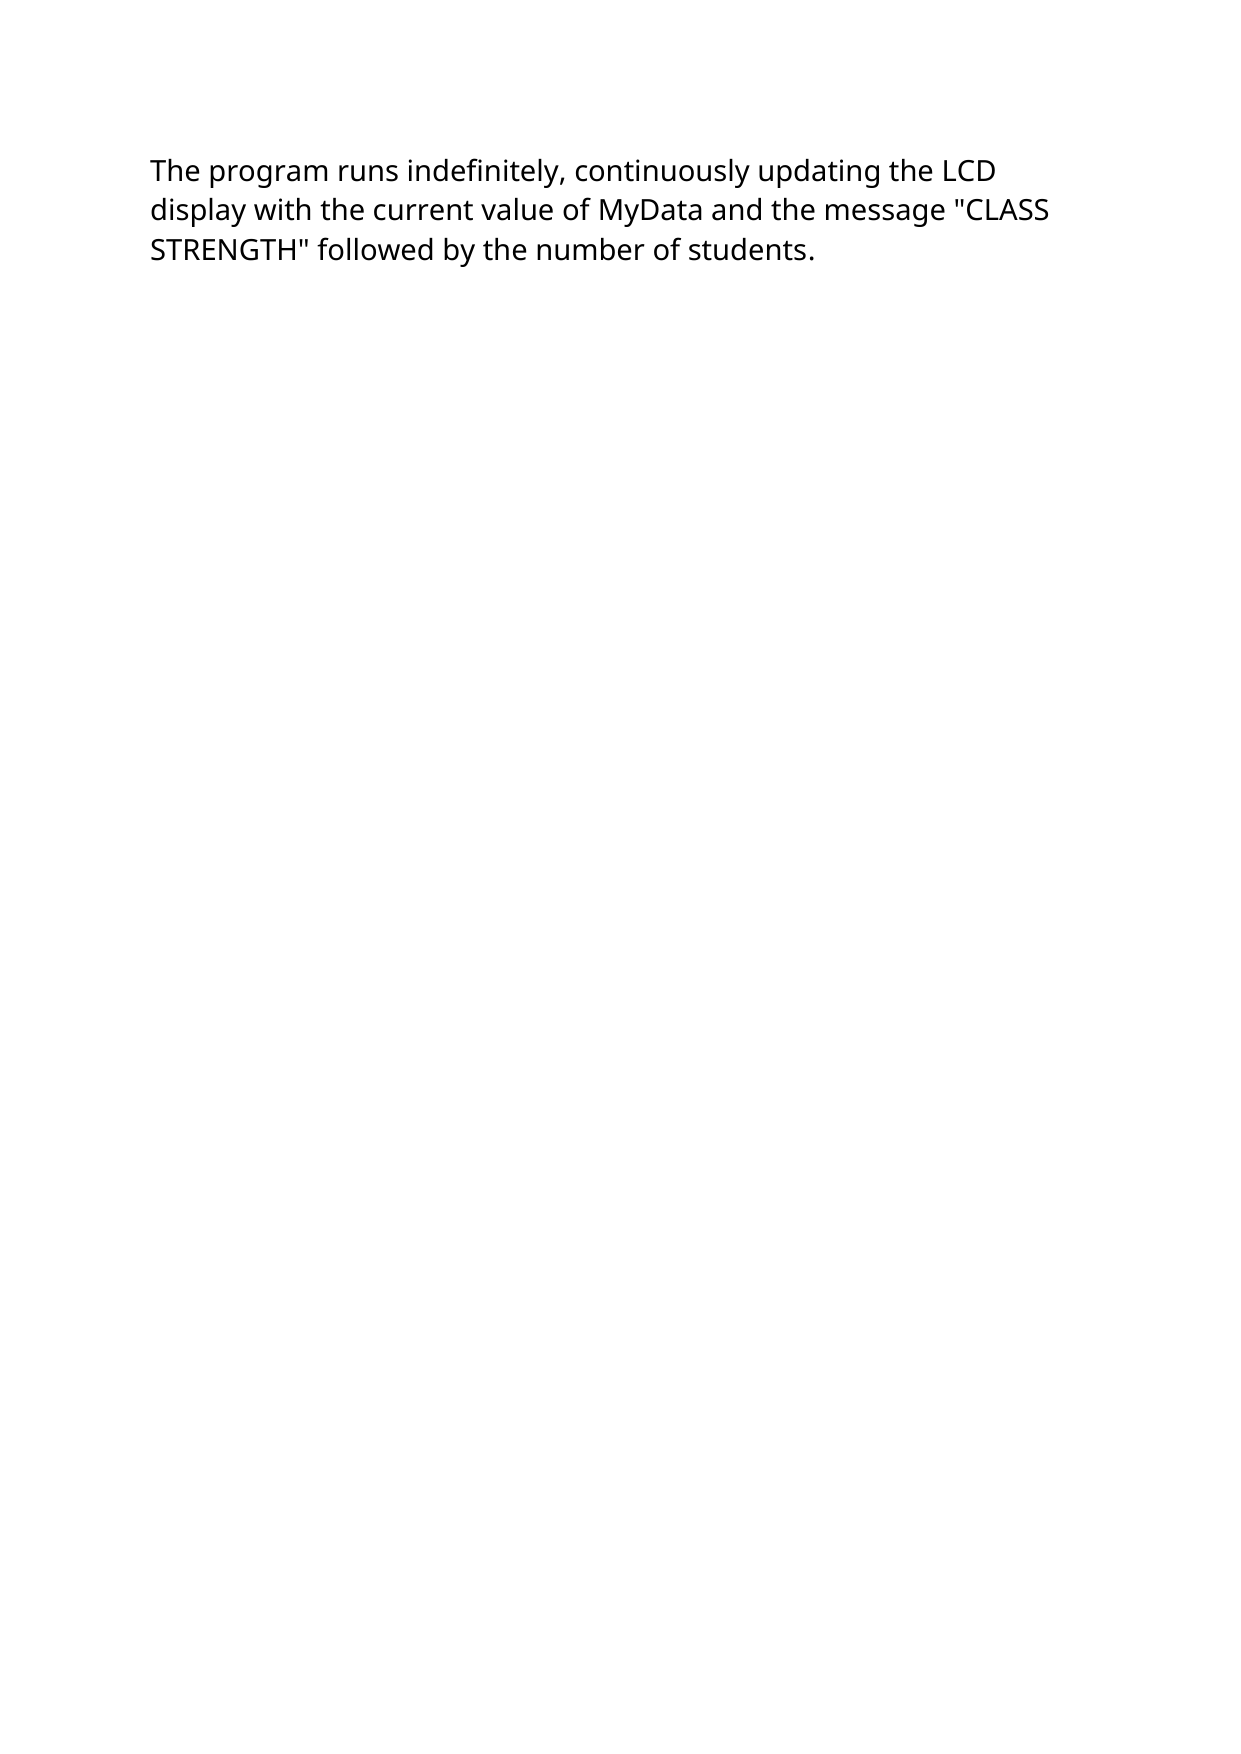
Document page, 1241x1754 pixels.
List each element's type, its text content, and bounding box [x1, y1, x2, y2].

text The program runs indefinitely, continuously updating the LCD display with the current value of MyData and the message "CLASS STRENGTH" followed by the number of students. [150, 150, 1090, 269]
